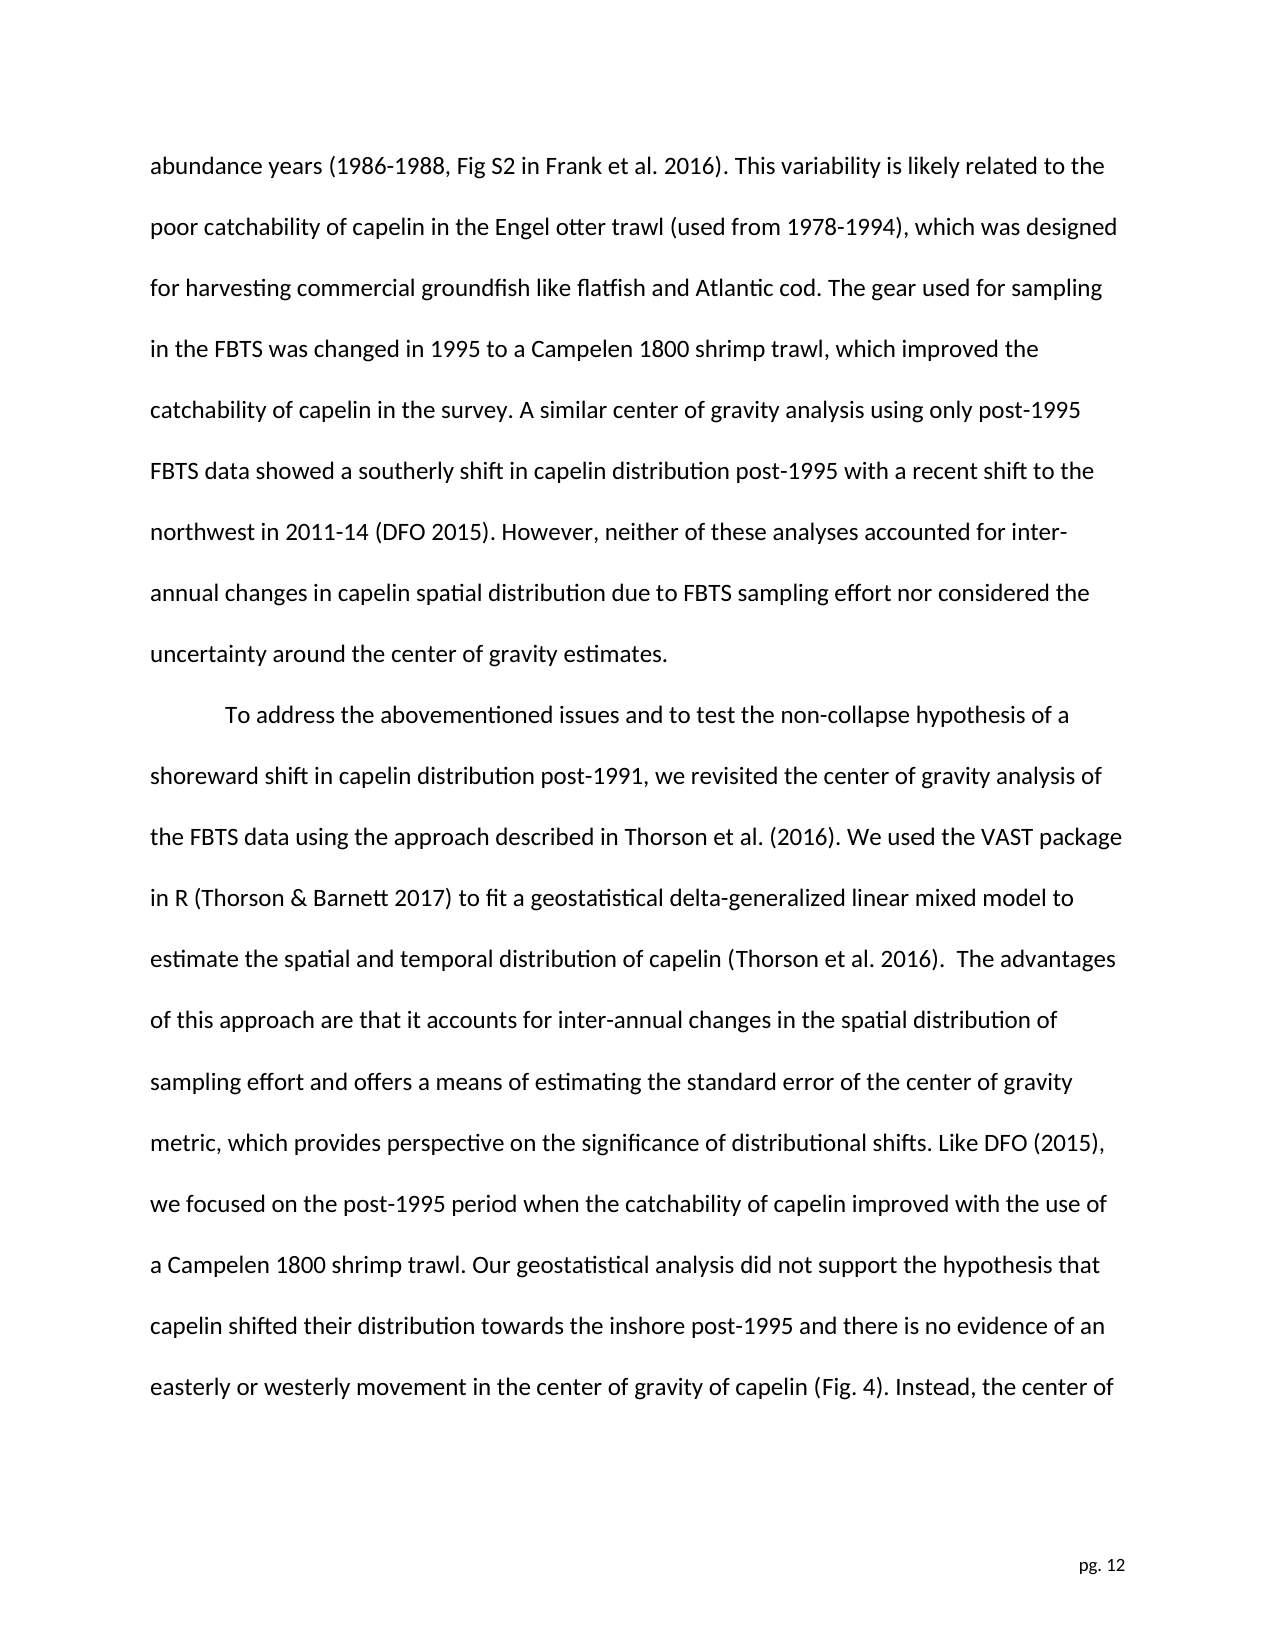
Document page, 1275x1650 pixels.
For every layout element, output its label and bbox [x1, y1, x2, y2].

text [150, 150, 1125, 669]
text [150, 699, 1125, 1401]
